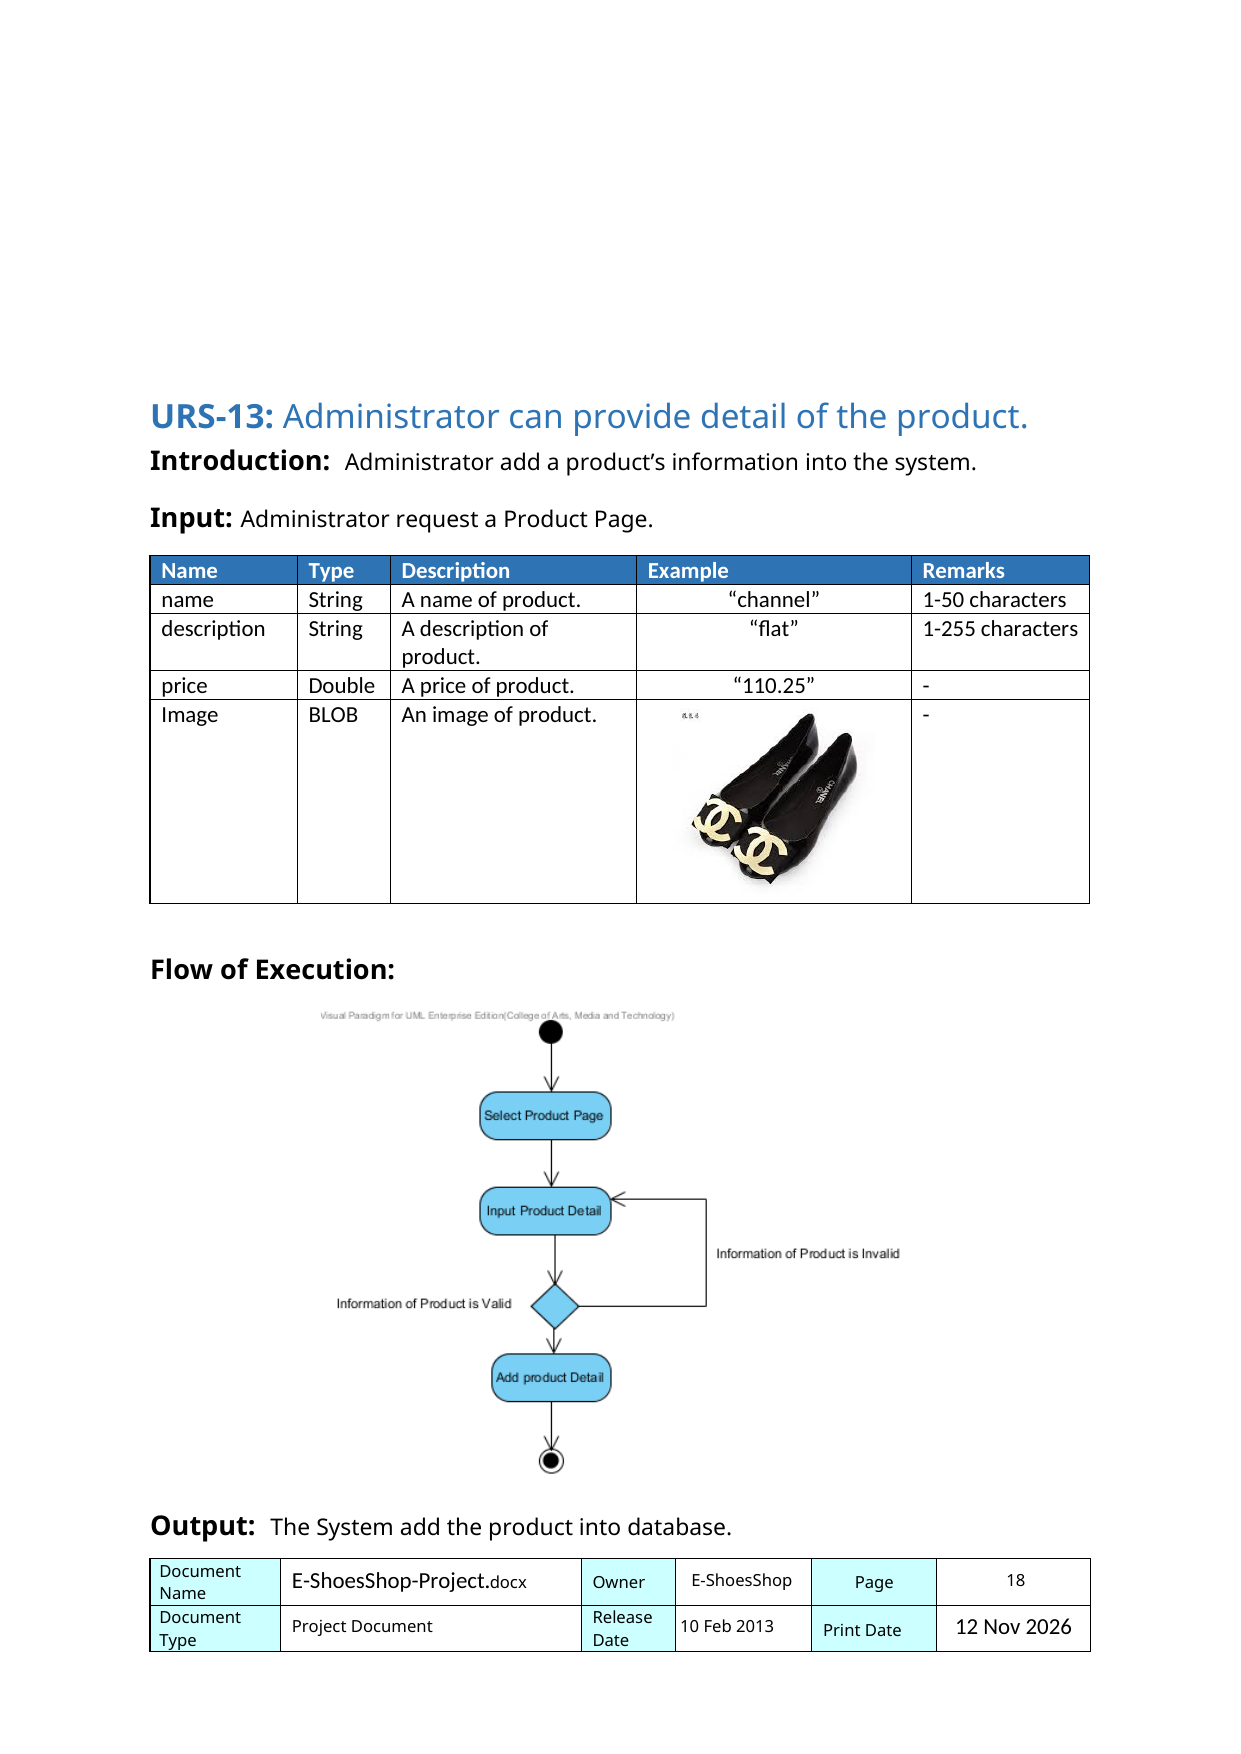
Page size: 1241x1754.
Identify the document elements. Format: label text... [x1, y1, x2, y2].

table_header Description [391, 556, 636, 584]
table_cell - [912, 671, 1089, 699]
table_cell Double [298, 671, 390, 699]
picture [672, 700, 876, 903]
table_cell A price of product. [391, 671, 636, 699]
table_cell 1-255 characters [912, 614, 1089, 670]
table_cell “110.25” [637, 671, 911, 699]
table_cell name [151, 585, 297, 613]
text Flow of Execution: [150, 951, 1090, 988]
table_cell Image [151, 700, 297, 903]
table_cell A name of product. [391, 585, 636, 613]
text Input: Administrator request a Product Page. [150, 498, 1090, 535]
table_header Type [298, 556, 390, 584]
text Output: The System add the product into database. [150, 1506, 1090, 1543]
text Introduction: Administrator add a product’s information into the system. [150, 442, 1090, 478]
table_cell “flat” [637, 614, 911, 670]
table_cell “channel” [637, 585, 911, 613]
table_header Name [151, 556, 297, 584]
subtitle URS-13: Administrator can provide detail of the product. [150, 393, 1090, 438]
table_cell BLOB [298, 700, 390, 903]
table_cell - [912, 700, 1089, 903]
table_header Remarks [912, 556, 1089, 584]
table_cell An image of product. [391, 700, 636, 903]
table_cell A description of product. [391, 614, 636, 670]
table_cell 1-50 characters [912, 585, 1089, 613]
table_cell price [151, 671, 297, 699]
table_cell String [298, 585, 390, 613]
table_cell String [298, 614, 390, 670]
table_header Example [637, 556, 911, 584]
picture [320, 1007, 920, 1488]
table_cell [876, 700, 911, 903]
table_cell [637, 700, 672, 903]
table_cell description [151, 614, 297, 670]
